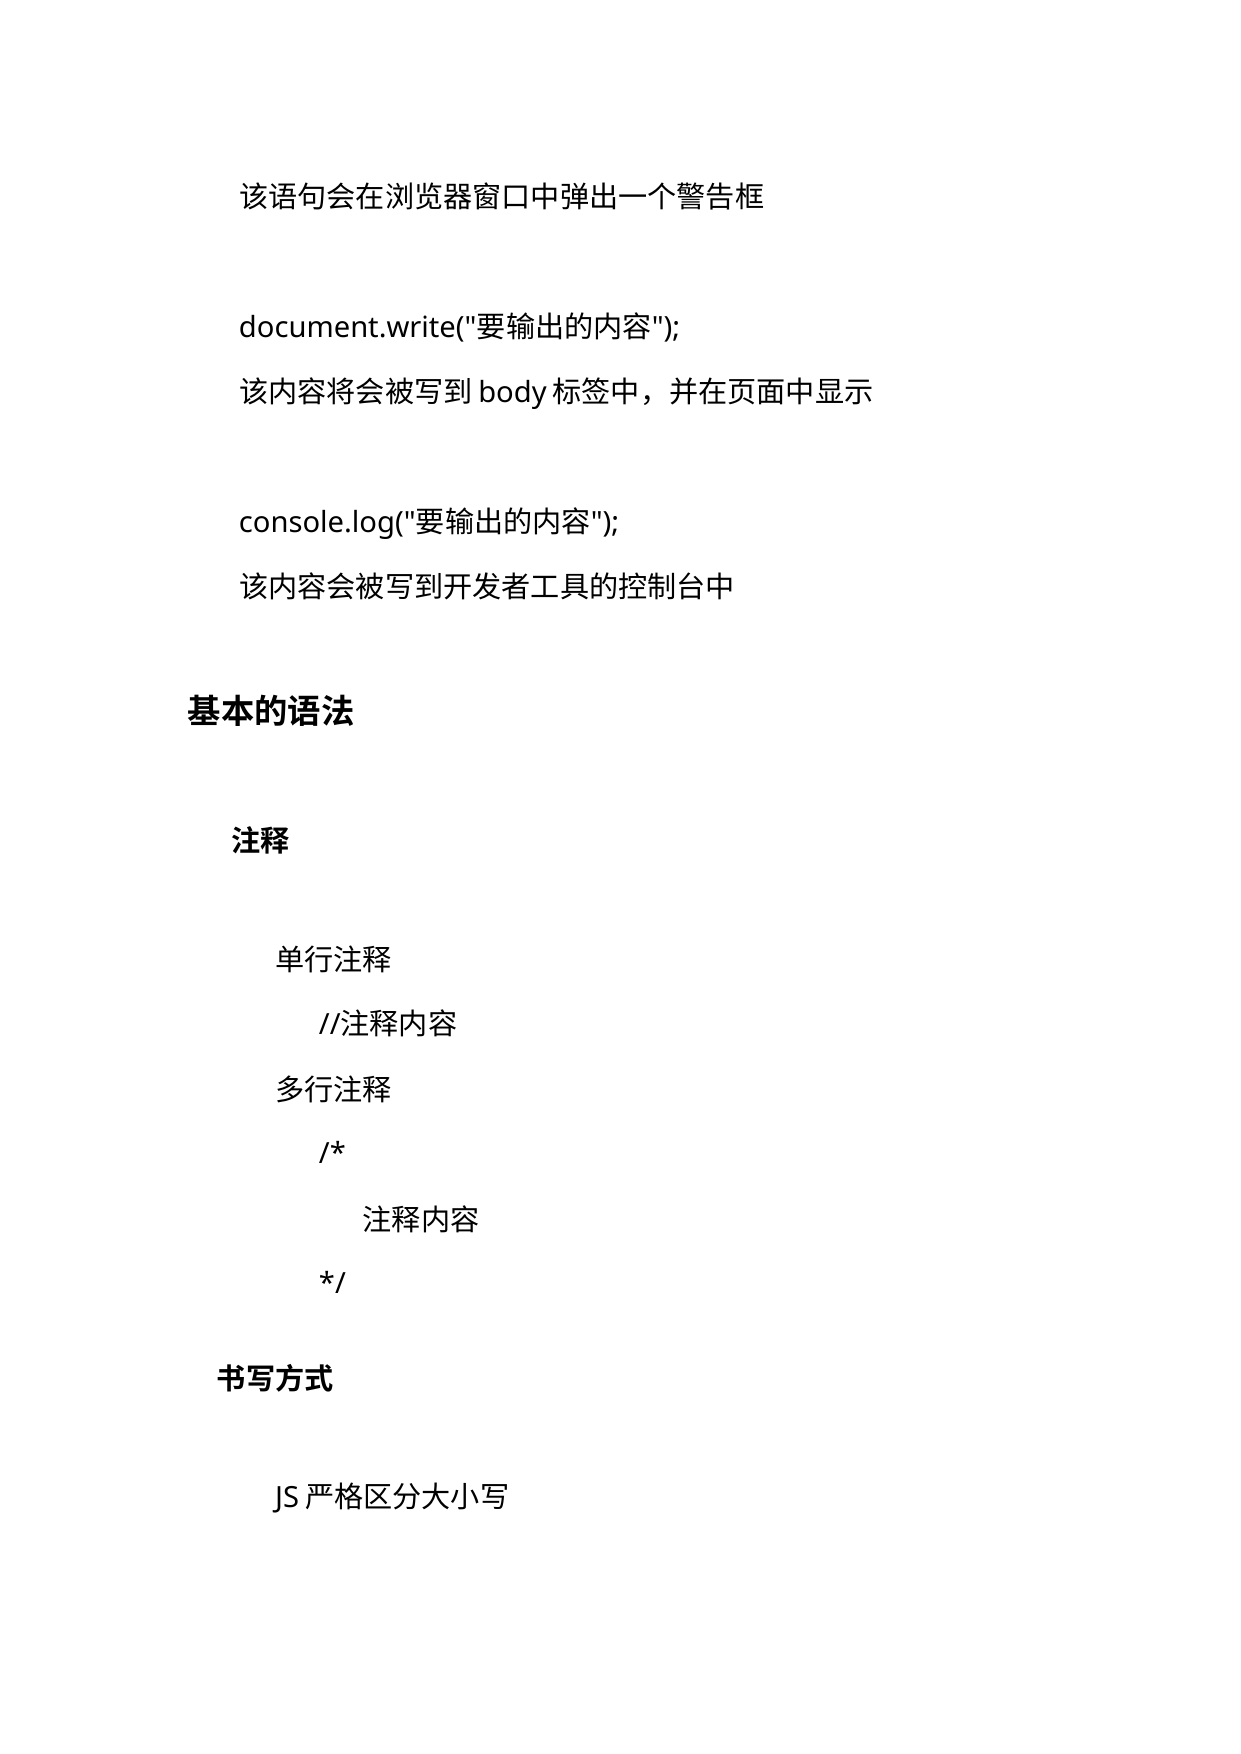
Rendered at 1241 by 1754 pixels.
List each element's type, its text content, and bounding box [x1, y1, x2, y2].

text 单行注释 [187, 925, 1053, 990]
text 该语句会在浏览器窗口中弹出一个警告框 [187, 162, 1053, 227]
subtitle 注释 [187, 806, 1053, 871]
text console.log("要输出的内容"); [187, 487, 1053, 552]
text 注释内容 [187, 1185, 1053, 1250]
text JS严格区分大小写 [187, 1463, 1053, 1528]
text /* [187, 1120, 1053, 1185]
text document.write("要输出的内容"); [187, 292, 1053, 357]
text 多行注释 [187, 1055, 1053, 1120]
text */ [187, 1250, 1053, 1315]
text //注释内容 [187, 990, 1053, 1055]
text 该内容将会被写到body标签中，并在页面中显示 [187, 357, 1053, 422]
subtitle 基本的语法 [187, 677, 1053, 742]
text 该内容会被写到开发者工具的控制台中 [187, 552, 1053, 617]
subtitle 书写方式 [187, 1344, 1053, 1409]
